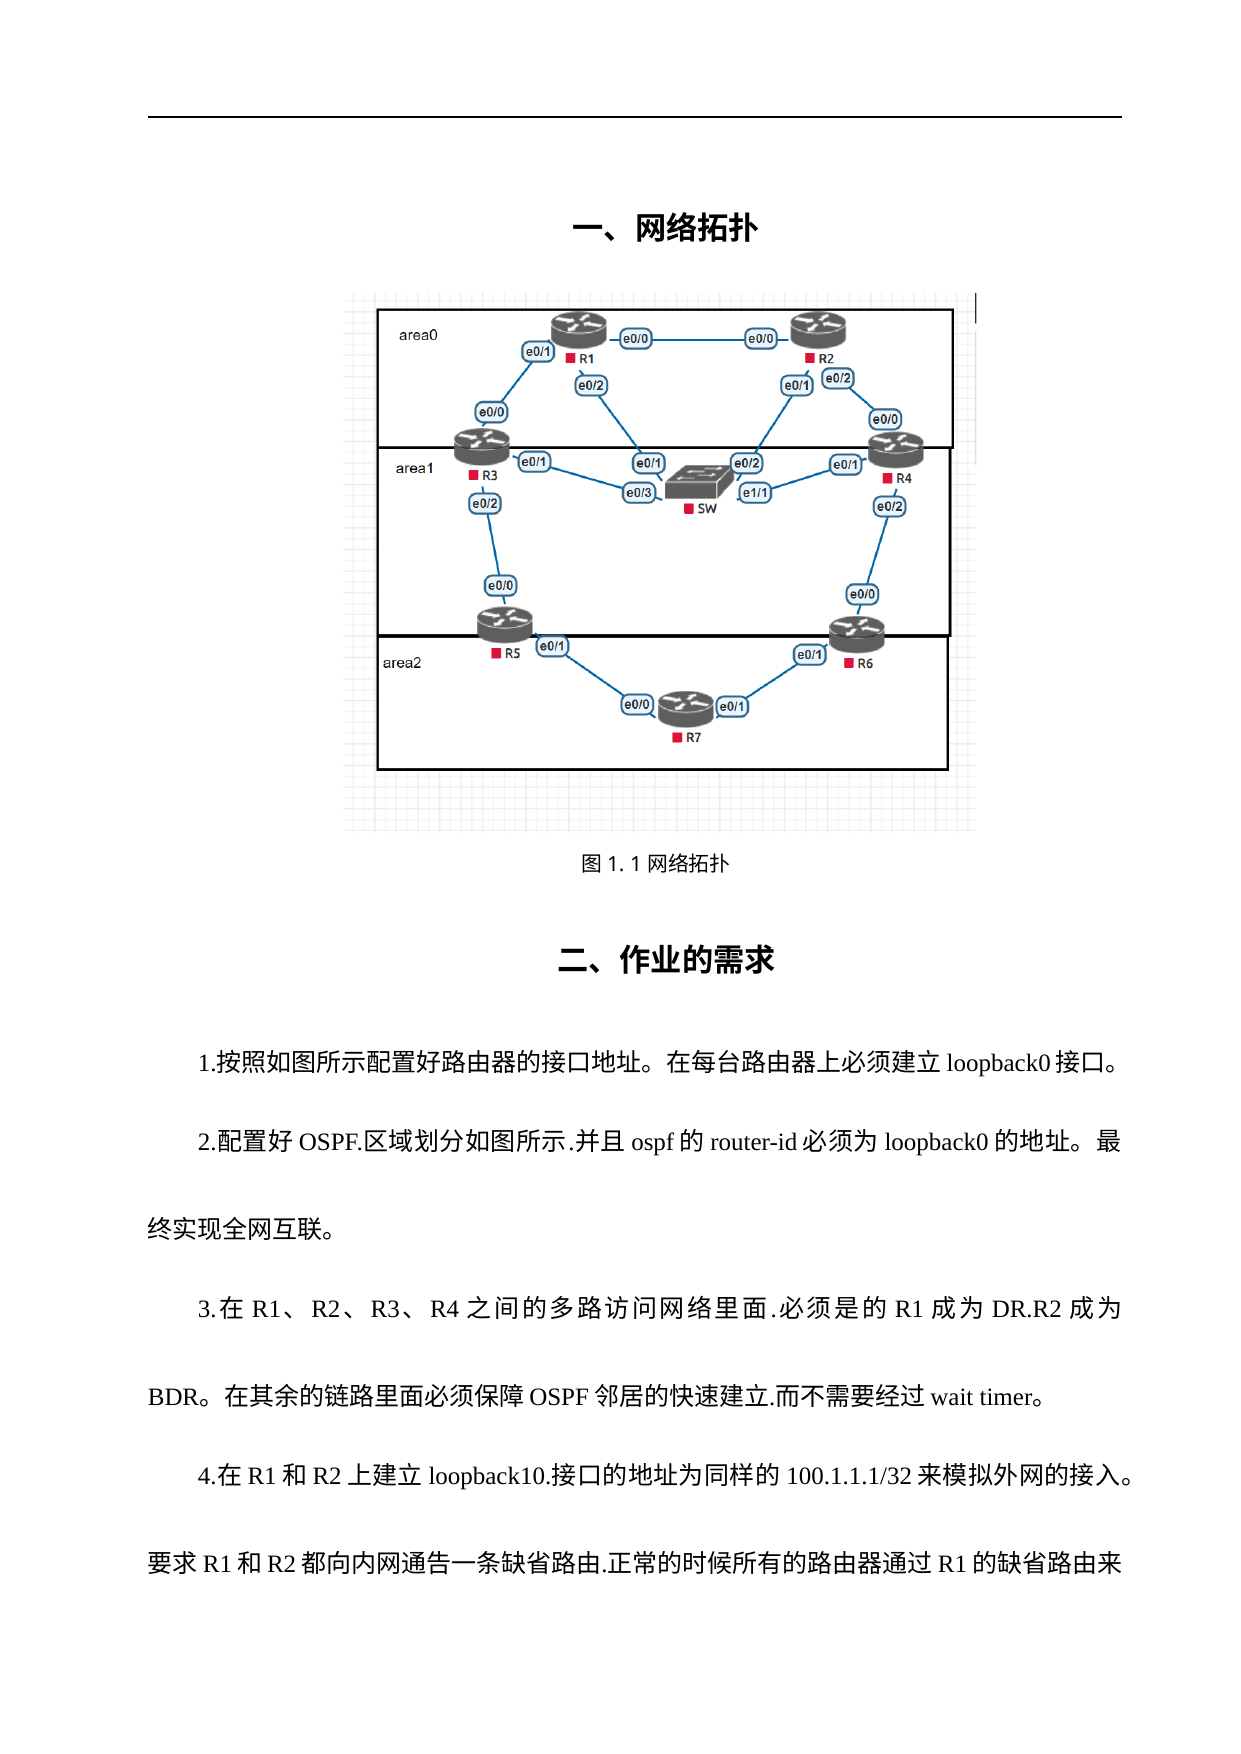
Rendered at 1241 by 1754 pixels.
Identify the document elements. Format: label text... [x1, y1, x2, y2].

text 3.在R1、R2、R3、R4之间的多路访问网络里面.必须是的R1成为DR.R2成为BDR。在其余的链路里面必须保障OSPF邻居的快速建立.而不需要经过wait timer。 [148, 1272, 1122, 1428]
subtitle 一、网络拓扑 [148, 192, 1122, 259]
text 1.按照如图所示配置好路由器的接口地址。在每台路由器上必须建立loopback0接口。 [148, 1027, 1122, 1094]
subtitle 二、作业的需求 [148, 924, 1122, 992]
text 图 1. 1 网络拓扑 [148, 846, 1122, 880]
picture [343, 293, 977, 833]
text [148, 1439, 1122, 1595]
text 2.配置好OSPF.区域划分如图所示.并且ospf的router-id必须为loopback0的地址。最终实现全网互联。 [148, 1105, 1122, 1261]
